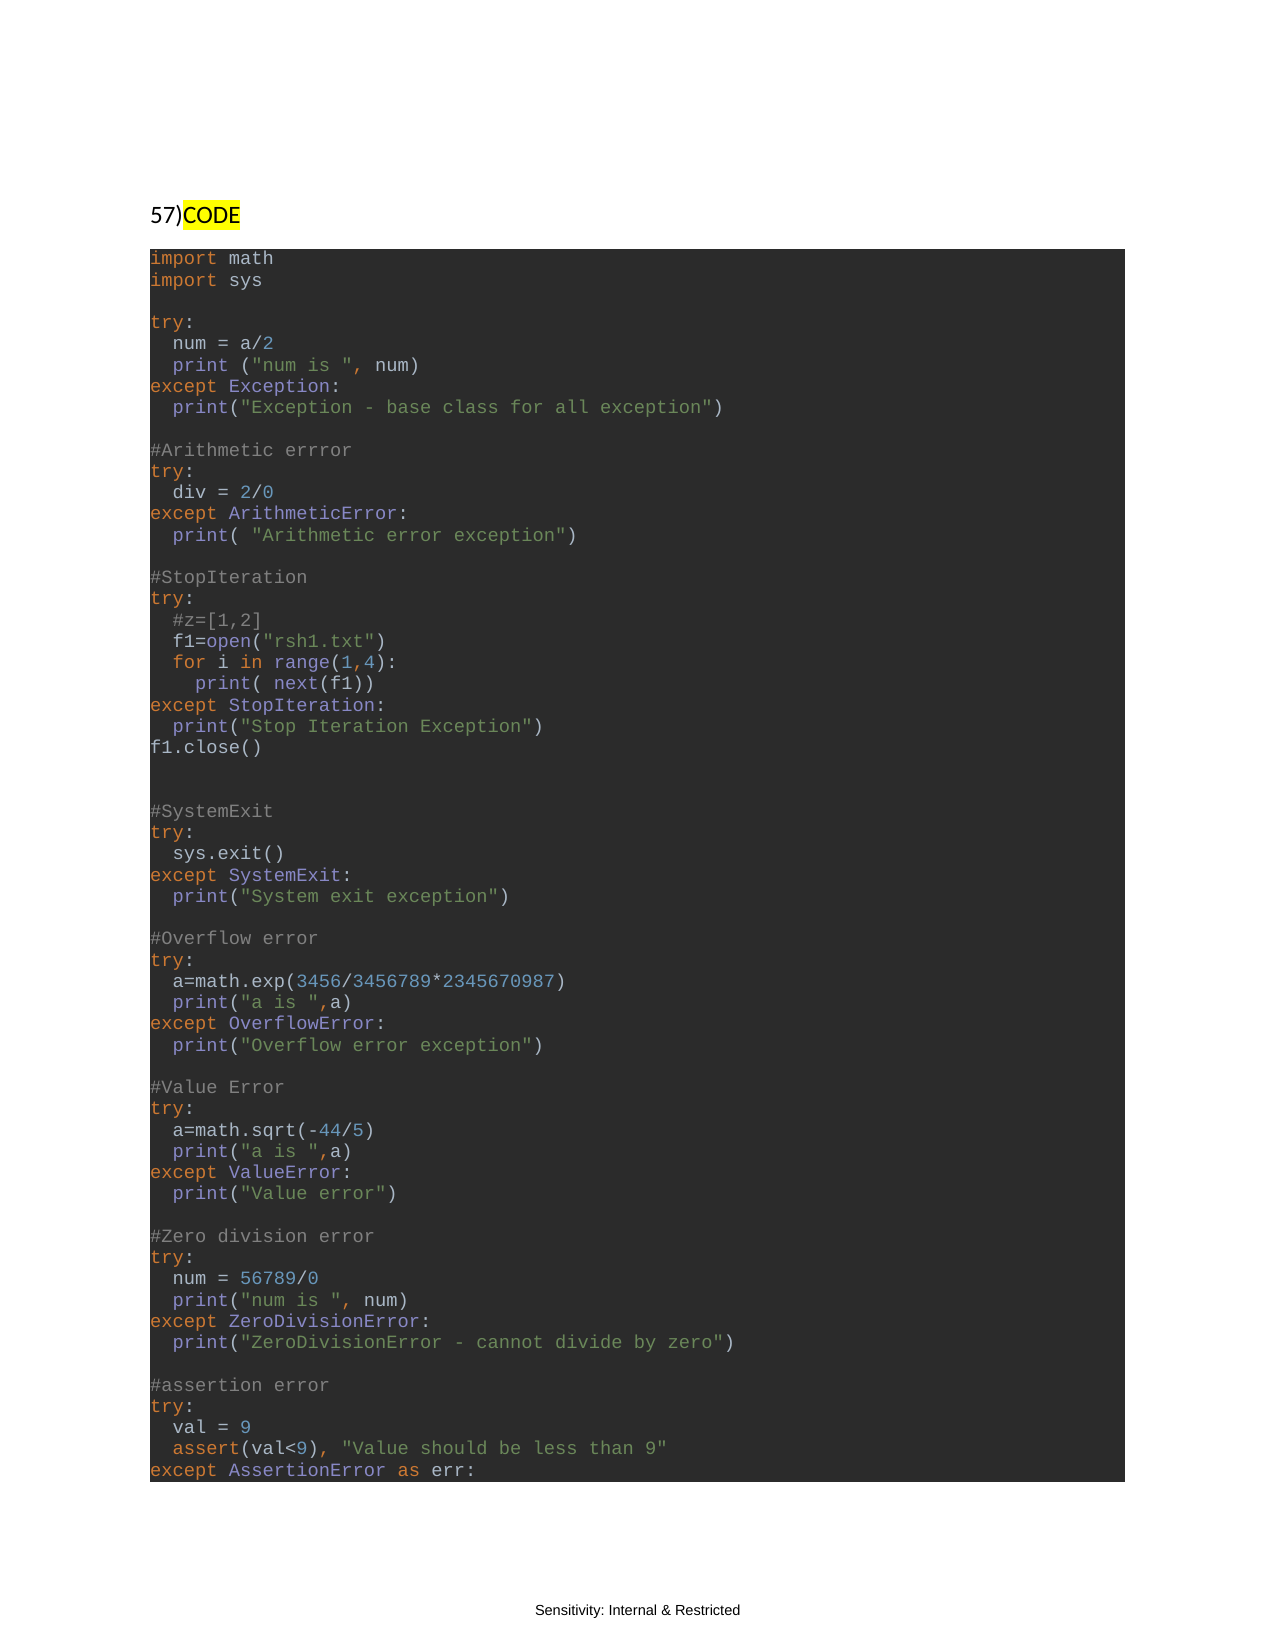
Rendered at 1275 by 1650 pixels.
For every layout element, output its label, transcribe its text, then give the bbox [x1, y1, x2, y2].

text 57)CODE [150, 199, 1125, 230]
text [150, 249, 1125, 1482]
